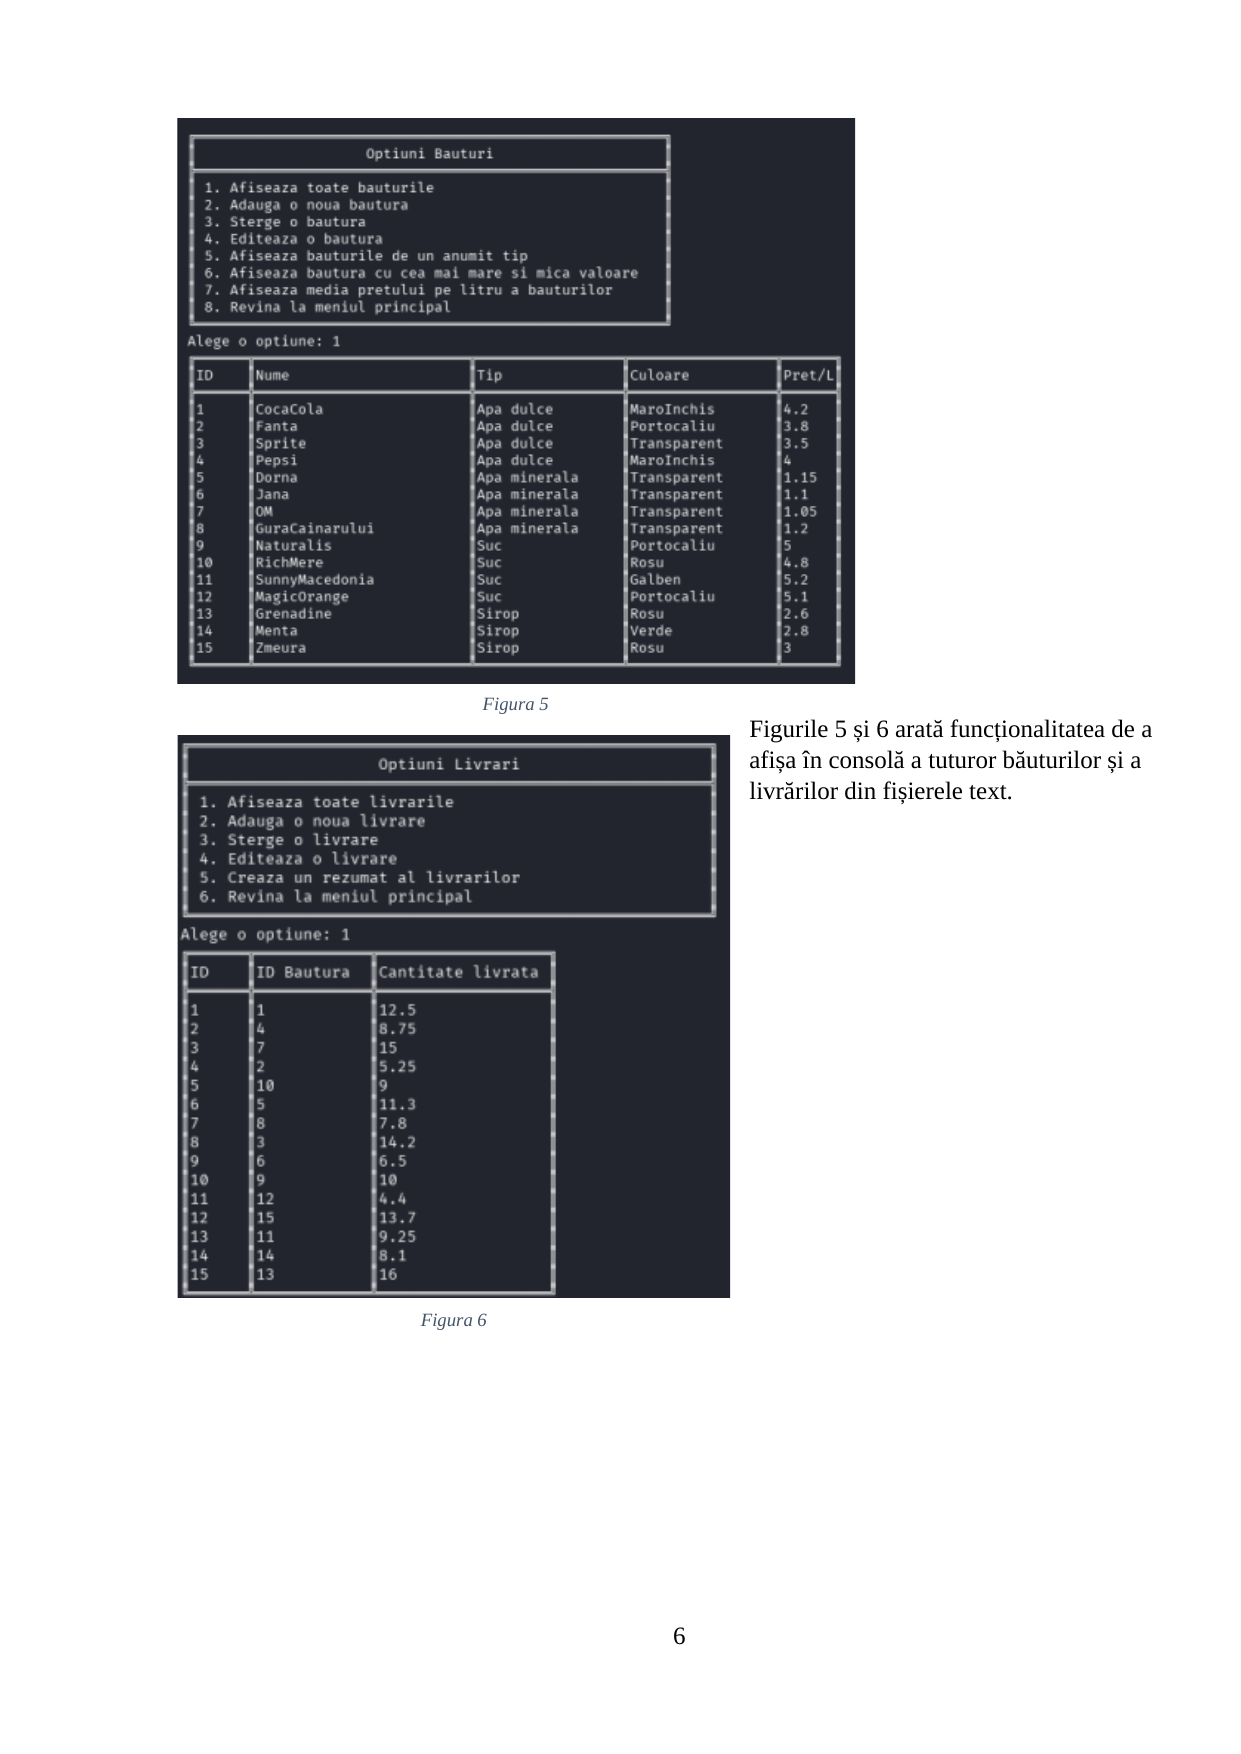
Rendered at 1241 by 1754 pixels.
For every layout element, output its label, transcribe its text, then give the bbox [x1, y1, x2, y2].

picture [177, 118, 856, 684]
picture [177, 734, 365, 1300]
